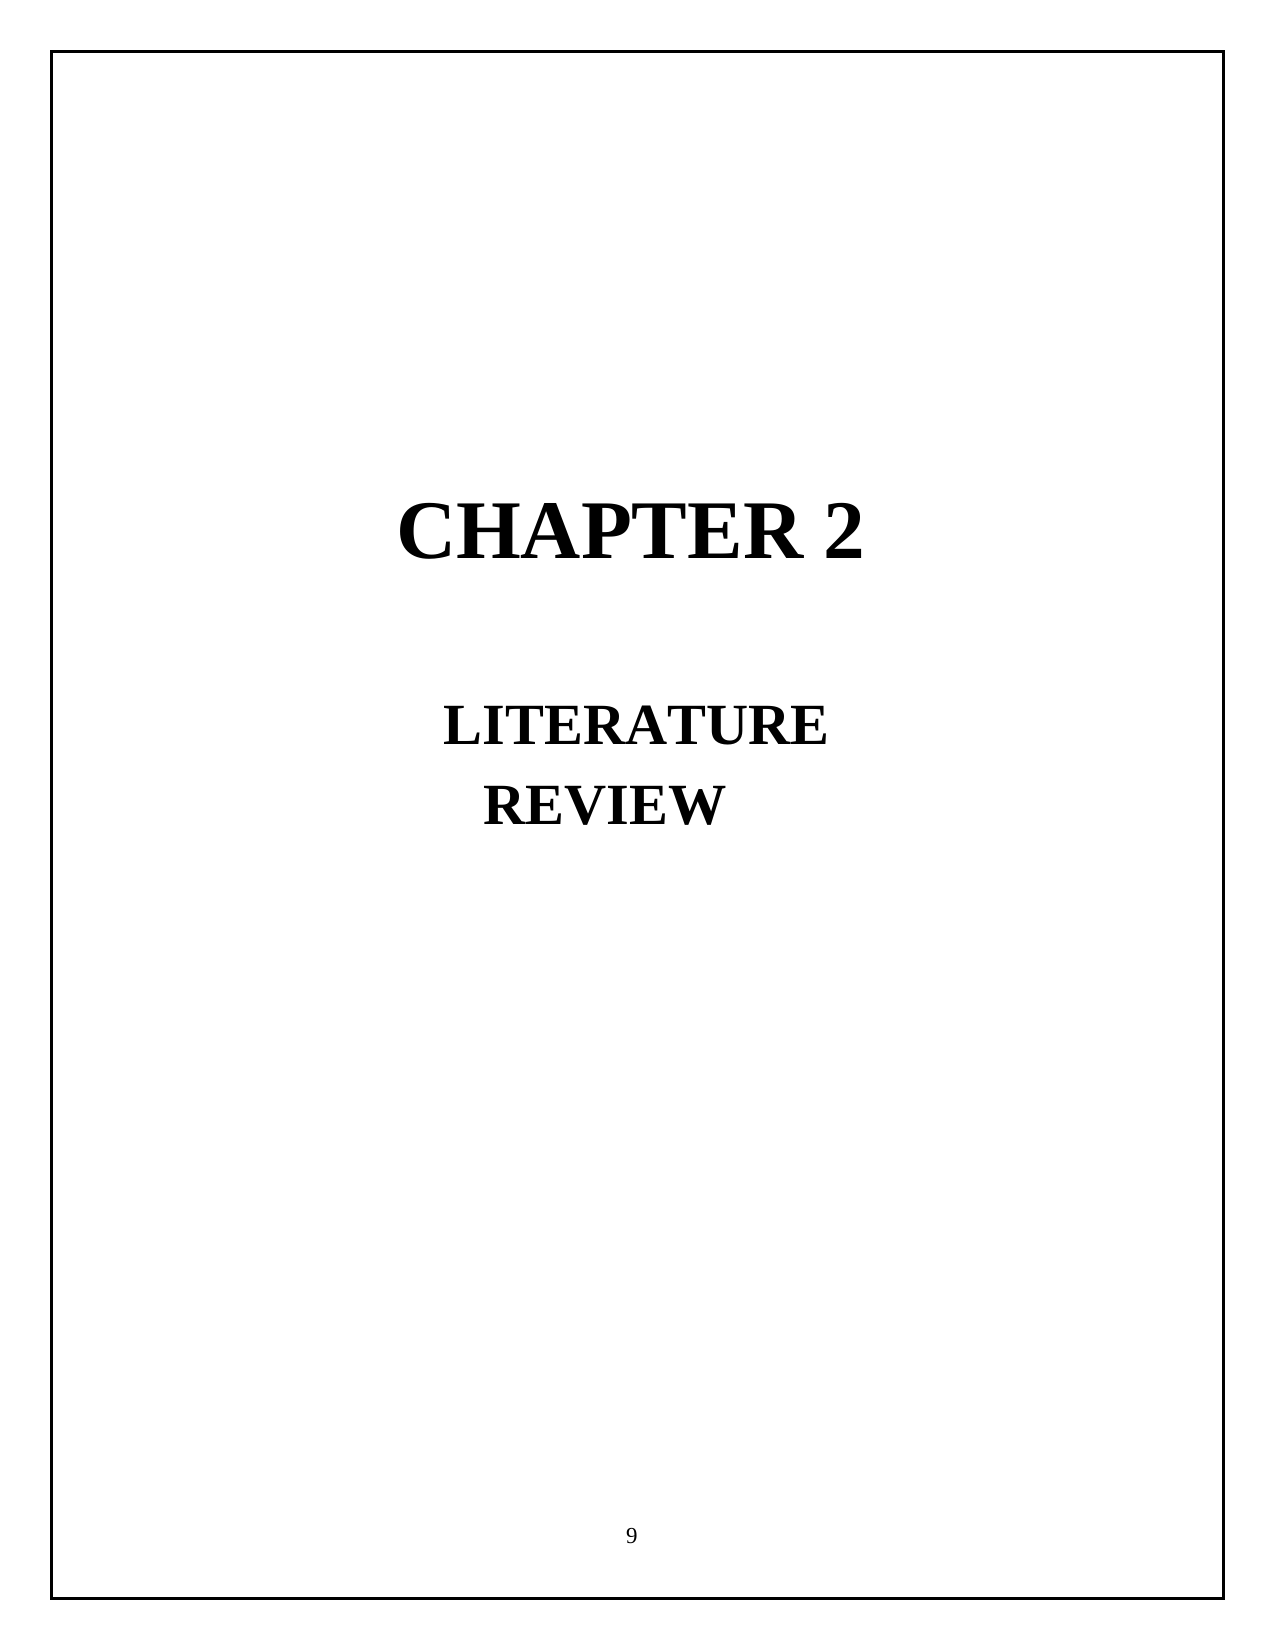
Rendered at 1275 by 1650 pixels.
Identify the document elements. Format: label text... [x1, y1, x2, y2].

text REVIEW [350, 770, 1164, 837]
text CHAPTER 2 [125, 480, 1164, 576]
text LITERATURE [125, 690, 1164, 757]
